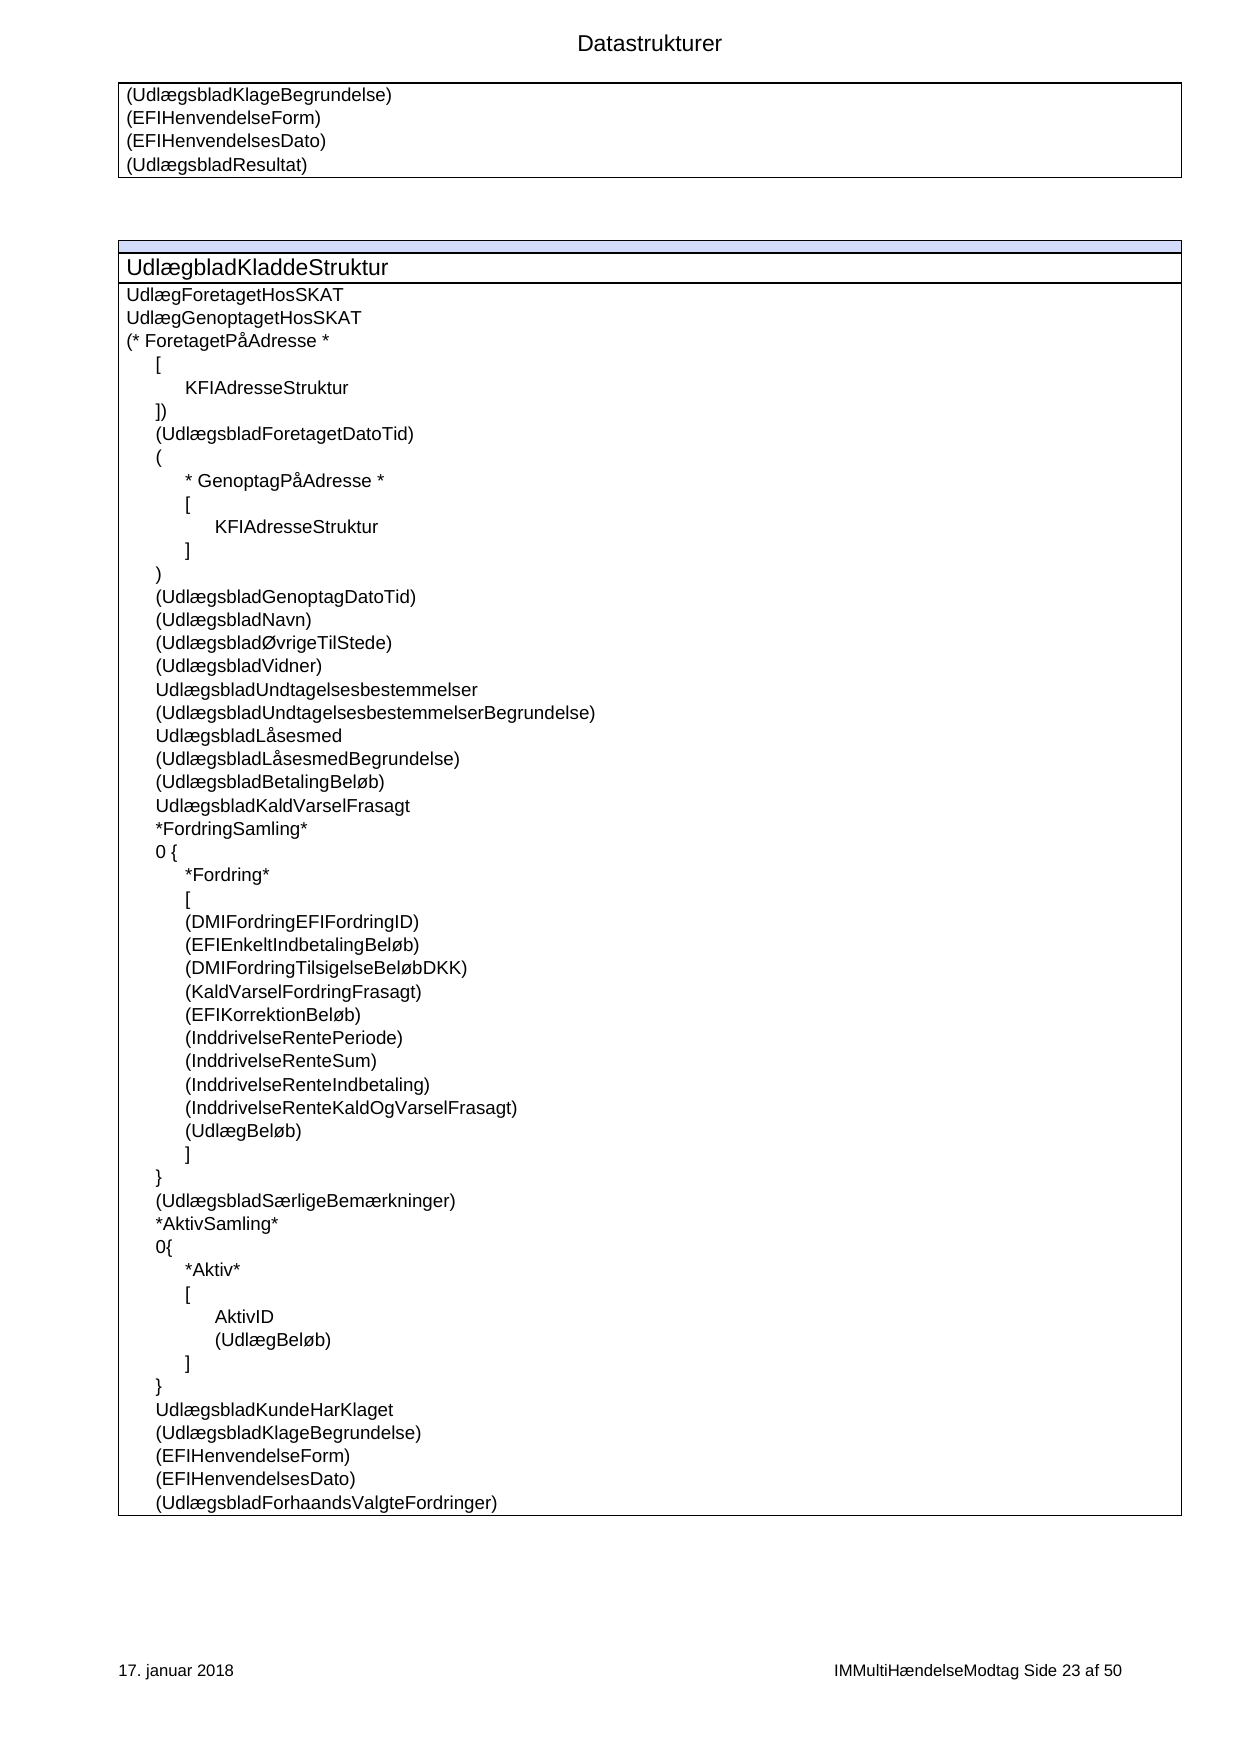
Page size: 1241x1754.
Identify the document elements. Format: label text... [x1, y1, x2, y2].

table_cell UdlægForetagetHosSKAT UdlægGenoptagetHosSKAT (* ForetagetPåAdresse * [ KFIAdresseStruktur ]) (UdlægsbladForetagetDatoTid) ( * GenoptagPåAdresse * [ KFIAdresseStruktur ] ) (UdlægsbladGenoptagDatoTid) (UdlægsbladNavn) (UdlægsbladØvrigeTilStede) (UdlægsbladVidner) UdlægsbladUndtagelsesbestemmelser (UdlægsbladUndtagelsesbestemmelserBegrundelse) UdlægsbladLåsesmed (UdlægsbladLåsesmedBegrundelse) (UdlægsbladBetalingBeløb) UdlægsbladKaldVarselFrasagt *FordringSamling* 0 { *Fordring* [ (DMIFordringEFIFordringID) (EFIEnkeltIndbetalingBeløb) (DMIFordringTilsigelseBeløbDKK) (KaldVarselFordringFrasagt) (EFIKorrektionBeløb) (InddrivelseRentePeriode) (InddrivelseRenteSum) (InddrivelseRenteIndbetaling) (InddrivelseRenteKaldOgVarselFrasagt) (UdlægBeløb) ] } (UdlægsbladSærligeBemærkninger) *AktivSamling* 0{ *Aktiv* [ AktivID (UdlægBeløb) ] } UdlægsbladKundeHarKlaget (UdlægsbladKlageBegrundelse) (EFIHenvendelseForm) (EFIHenvendelsesDato) (UdlægsbladForhaandsValgteFordringer) [119, 284, 1181, 1515]
table_cell UdlægbladKladdeStruktur [119, 254, 1181, 282]
table_header [119, 241, 1181, 252]
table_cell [119, 84, 1181, 177]
